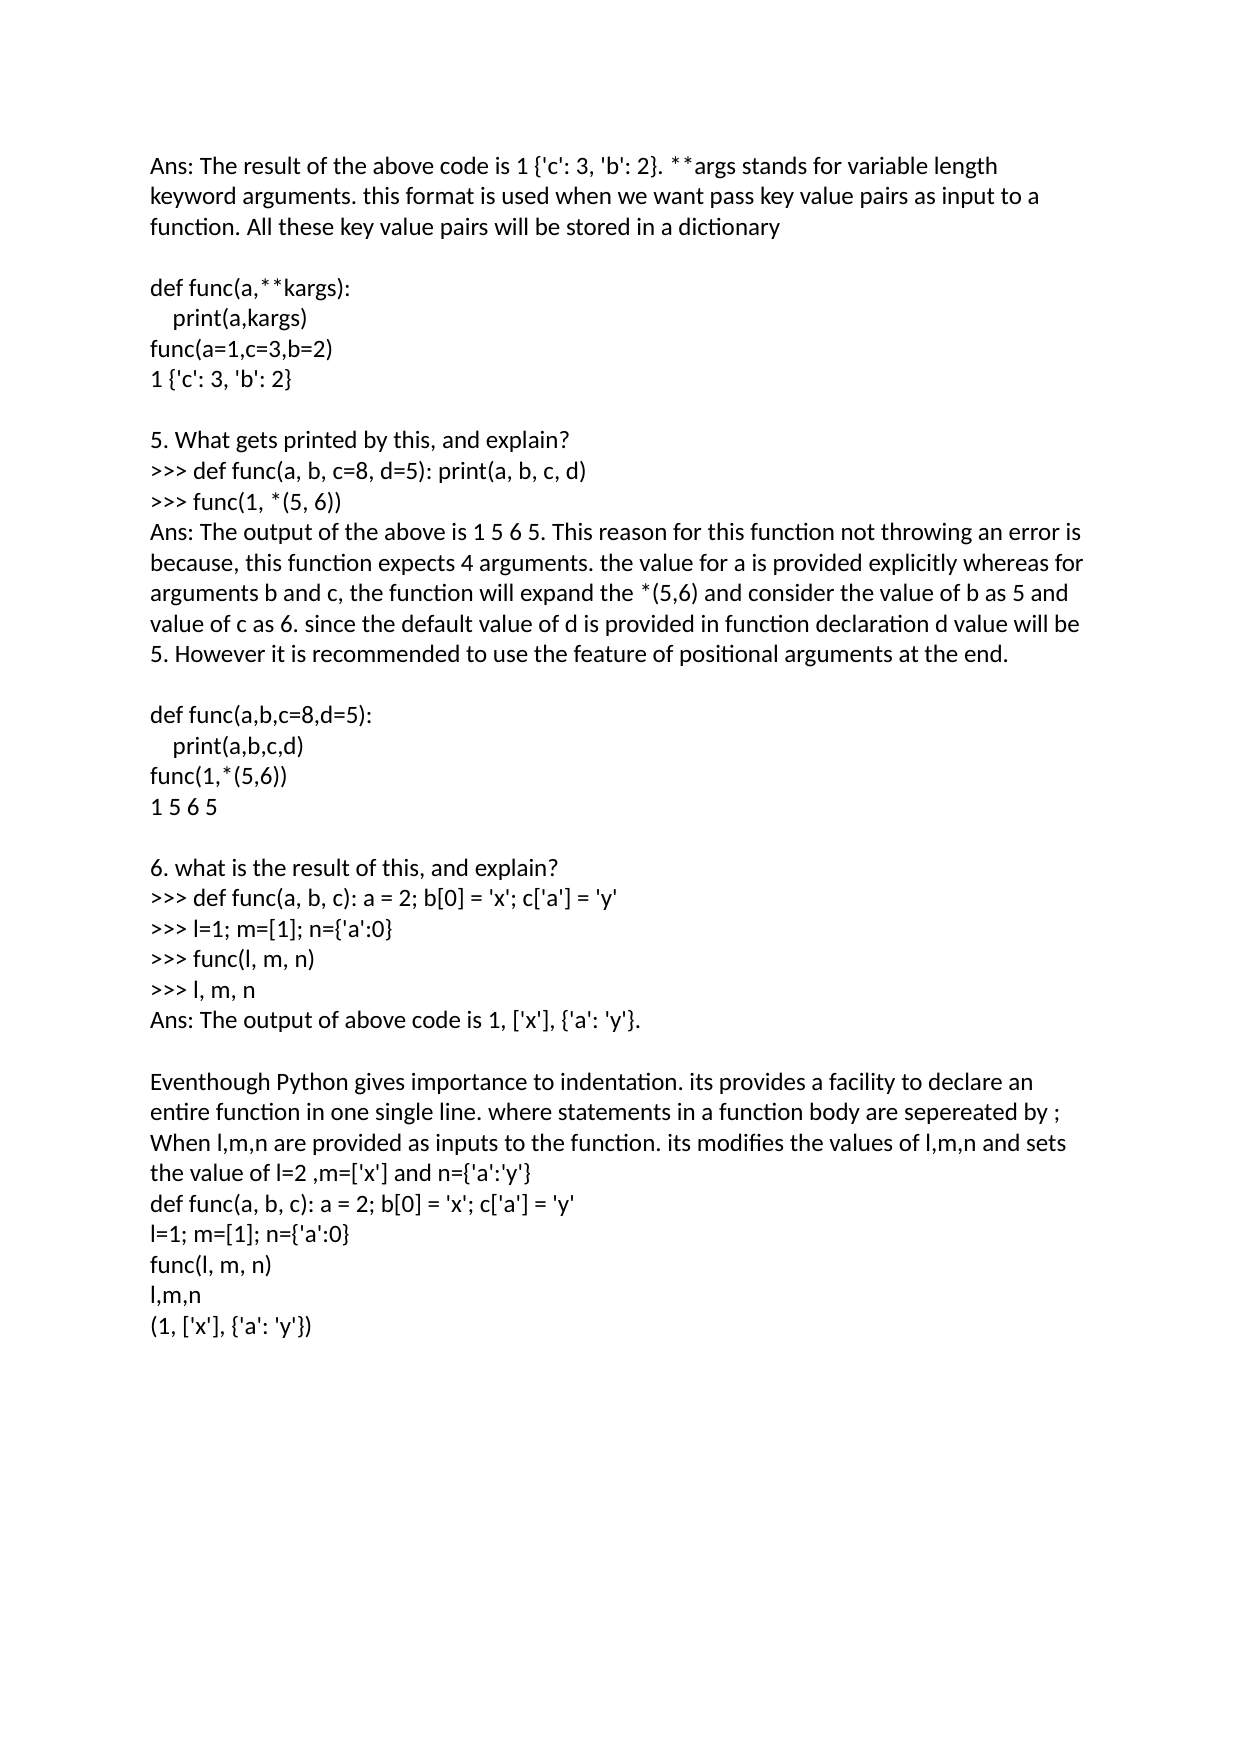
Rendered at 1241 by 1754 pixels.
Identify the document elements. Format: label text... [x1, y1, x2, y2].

text (1, ['x'], {'a': 'y'}) [150, 1310, 1090, 1340]
text Ans: The output of above code is 1, ['x'], {'a': 'y'}. [150, 1004, 1090, 1035]
text Eventhough Python gives importance to indentation. its provides a facility to declare an entire function in one single line. where statements in a function body are sepereated by ; [150, 1066, 1090, 1127]
text func(1,*(5,6)) [150, 760, 1090, 791]
text >>> def func(a, b, c): a = 2; b[0] = 'x'; c['a'] = 'y' [150, 882, 1090, 913]
text >>> func(l, m, n) [150, 943, 1090, 974]
text print(a,kargs) [150, 303, 1090, 333]
text l,m,n [150, 1279, 1090, 1310]
text 1 5 6 5 [150, 791, 1090, 821]
text print(a,b,c,d) [150, 730, 1090, 760]
text >>> l, m, n [150, 974, 1090, 1004]
text >>> def func(a, b, c=8, d=5): print(a, b, c, d) [150, 455, 1090, 486]
text def func(a, b, c): a = 2; b[0] = 'x'; c['a'] = 'y' [150, 1188, 1090, 1218]
text When l,m,n are provided as inputs to the function. its modifies the values of l,m,n and sets the value of l=2 ,m=['x'] and n={'a':'y'} [150, 1127, 1090, 1188]
text Ans: The result of the above code is 1 {'c': 3, 'b': 2}. **args stands for variable length keyword arguments. this format is used when we want pass key value pairs as input to a function. All these key value pairs will be stored in a dictionary [150, 150, 1090, 242]
text >>> func(1, *(5, 6)) [150, 486, 1090, 516]
text >>> l=1; m=[1]; n={'a':0} [150, 913, 1090, 943]
text 6. what is the result of this, and explain? [150, 852, 1090, 882]
text func(l, m, n) [150, 1249, 1090, 1279]
text def func(a,**kargs): [150, 272, 1090, 303]
text def func(a,b,c=8,d=5): [150, 699, 1090, 730]
text 5. What gets printed by this, and explain? [150, 425, 1090, 455]
text 1 {'c': 3, 'b': 2} [150, 364, 1090, 394]
text l=1; m=[1]; n={'a':0} [150, 1218, 1090, 1249]
text Ans: The output of the above is 1 5 6 5. This reason for this function not throwing an error is because, this function expects 4 arguments. the value for a is provided explicitly whereas for arguments b and c, the function will expand the *(5,6) and consider the value of b as 5 and value of c as 6. since the default value of d is provided in function declaration d value will be 5. However it is recommended to use the feature of positional arguments at the end. [150, 516, 1090, 669]
text func(a=1,c=3,b=2) [150, 333, 1090, 364]
